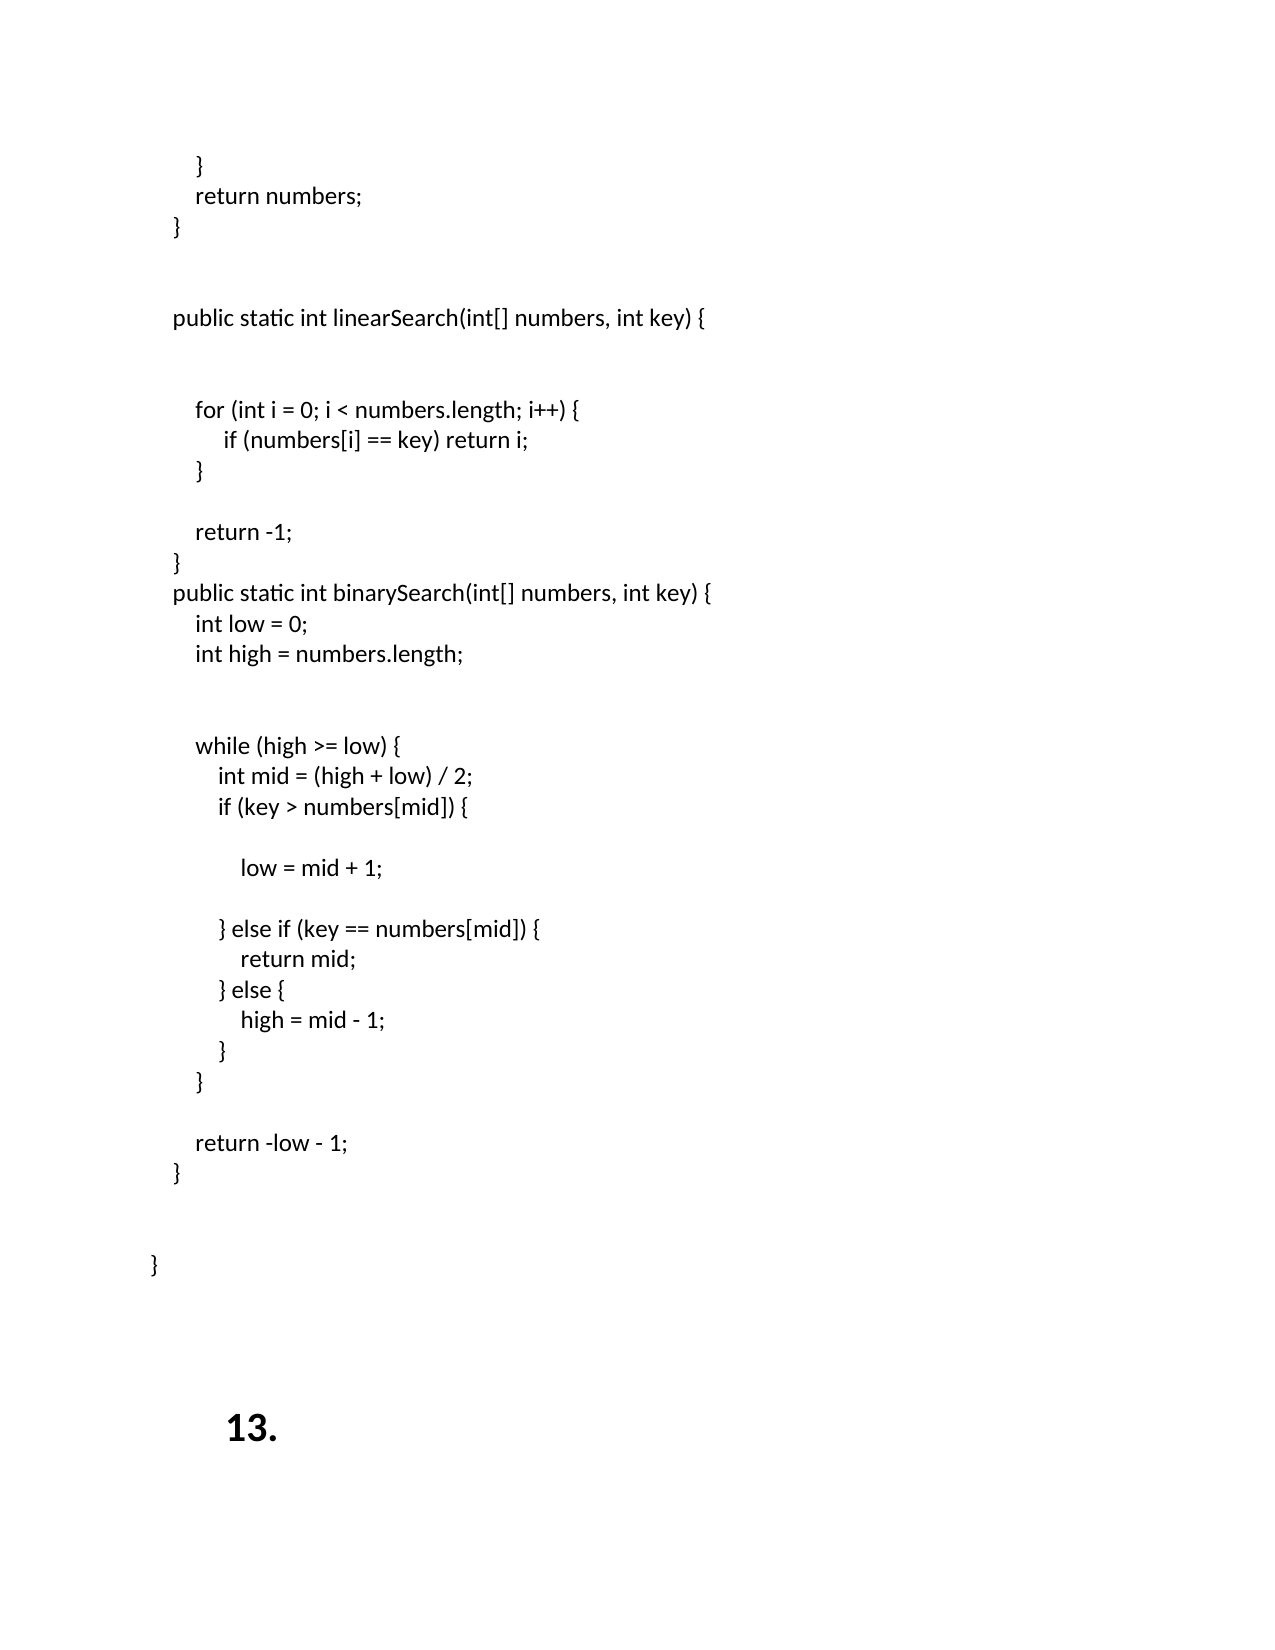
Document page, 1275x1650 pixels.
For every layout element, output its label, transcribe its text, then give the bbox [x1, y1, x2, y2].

text } [150, 1066, 1125, 1096]
text int low = 0; [150, 608, 1125, 638]
text int high = numbers.length; [150, 638, 1125, 669]
text } else if (key == numbers[mid]) { [150, 913, 1125, 943]
text for (int i = 0; i < numbers.length; i++) { [150, 394, 1125, 425]
text } else { [150, 974, 1125, 1004]
text public static int binarySearch(int[] numbers, int key) { [150, 577, 1125, 608]
text } [150, 547, 1125, 577]
text return -1; [150, 516, 1125, 547]
text high = mid - 1; [150, 1004, 1125, 1035]
text } [150, 150, 1125, 181]
text } [150, 211, 1125, 242]
text return numbers; [150, 181, 1125, 211]
text while (high >= low) { [150, 730, 1125, 760]
text int mid = (high + low) / 2; [150, 760, 1125, 791]
text } [150, 1249, 1125, 1279]
text } [150, 1157, 1125, 1188]
text if (key > numbers[mid]) { [150, 791, 1125, 821]
text low = mid + 1; [150, 852, 1125, 882]
text } [150, 1035, 1125, 1066]
text public static int linearSearch(int[] numbers, int key) { [150, 303, 1125, 333]
text return -low - 1; [150, 1127, 1125, 1157]
text } [150, 455, 1125, 486]
text if (numbers[i] == key) return i; [150, 425, 1125, 455]
text return mid; [150, 943, 1125, 974]
